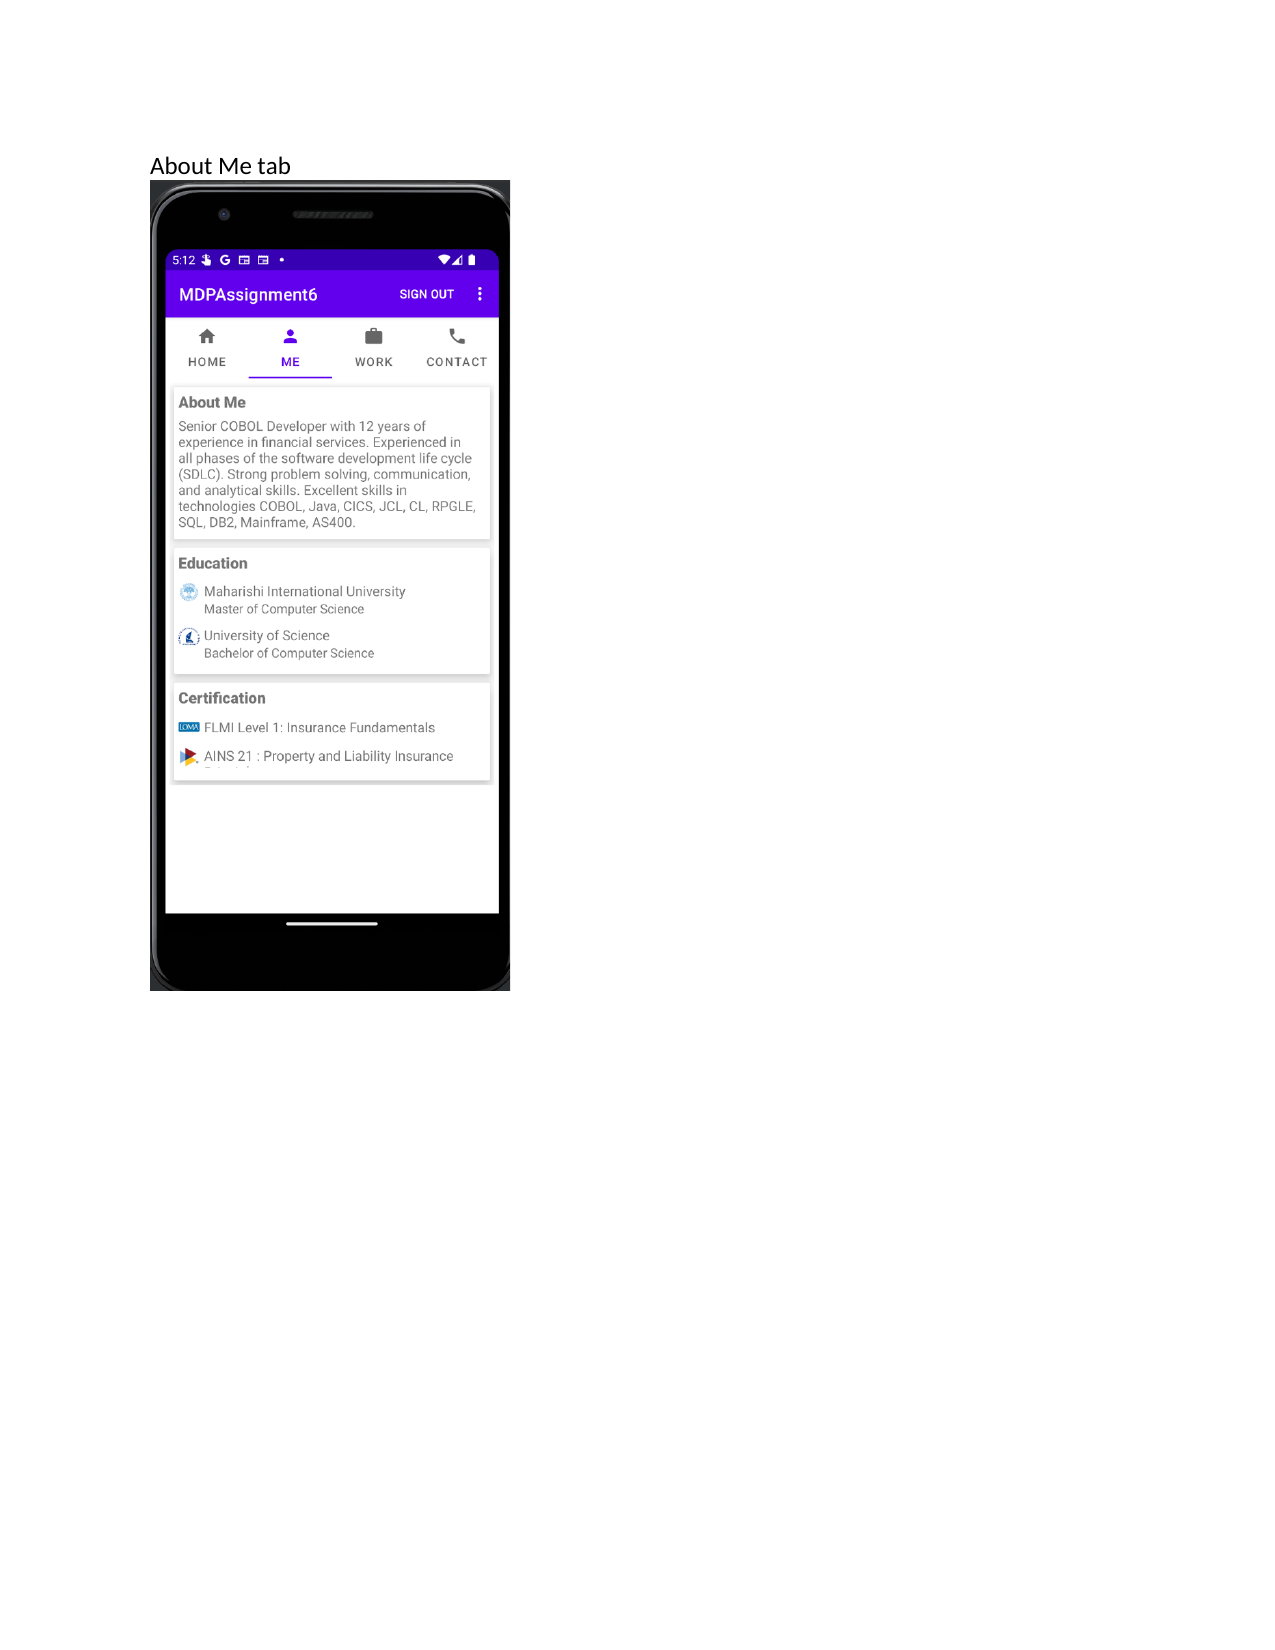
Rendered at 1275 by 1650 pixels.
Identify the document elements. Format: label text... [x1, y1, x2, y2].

picture [150, 180, 511, 991]
text About Me tab [150, 150, 1125, 181]
